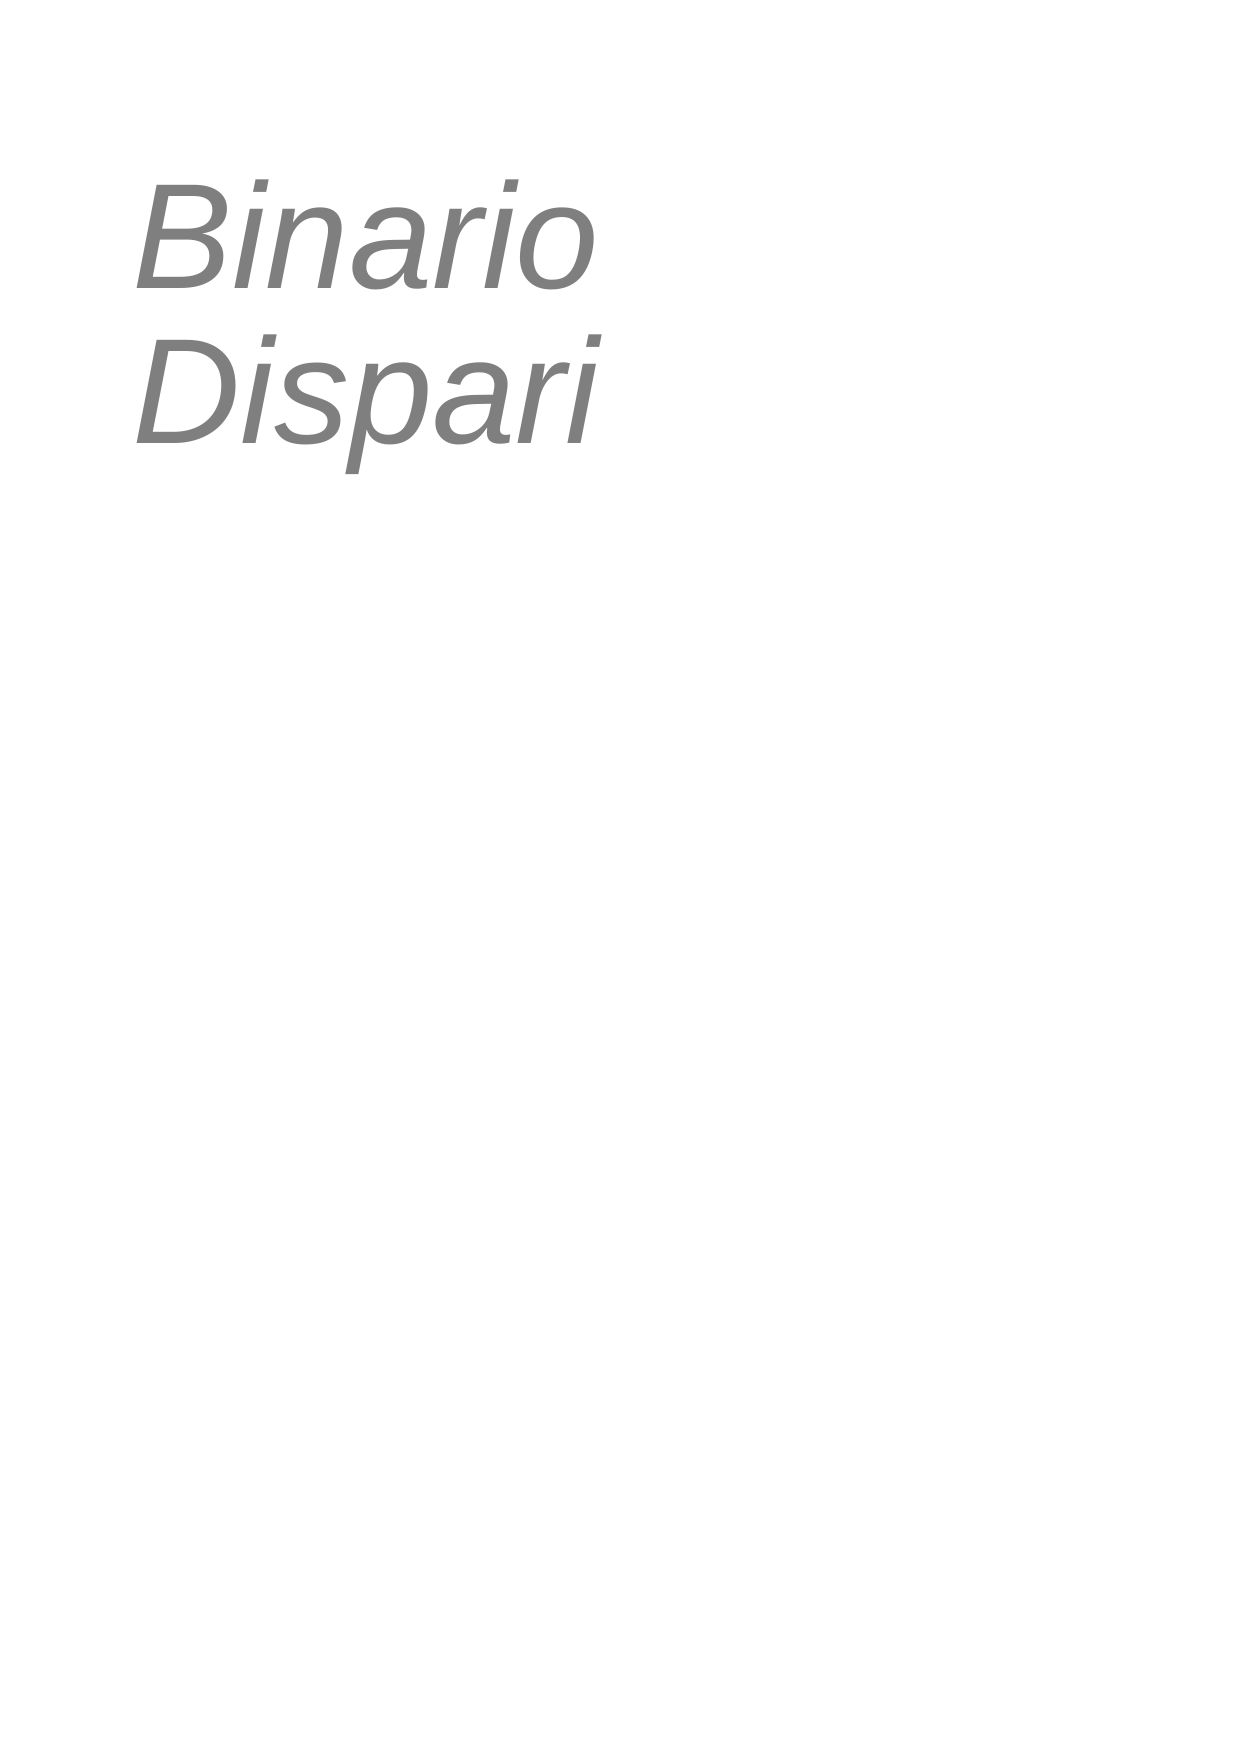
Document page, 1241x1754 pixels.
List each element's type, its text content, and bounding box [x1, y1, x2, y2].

subtitle Binario Dispari [132, 164, 1119, 475]
